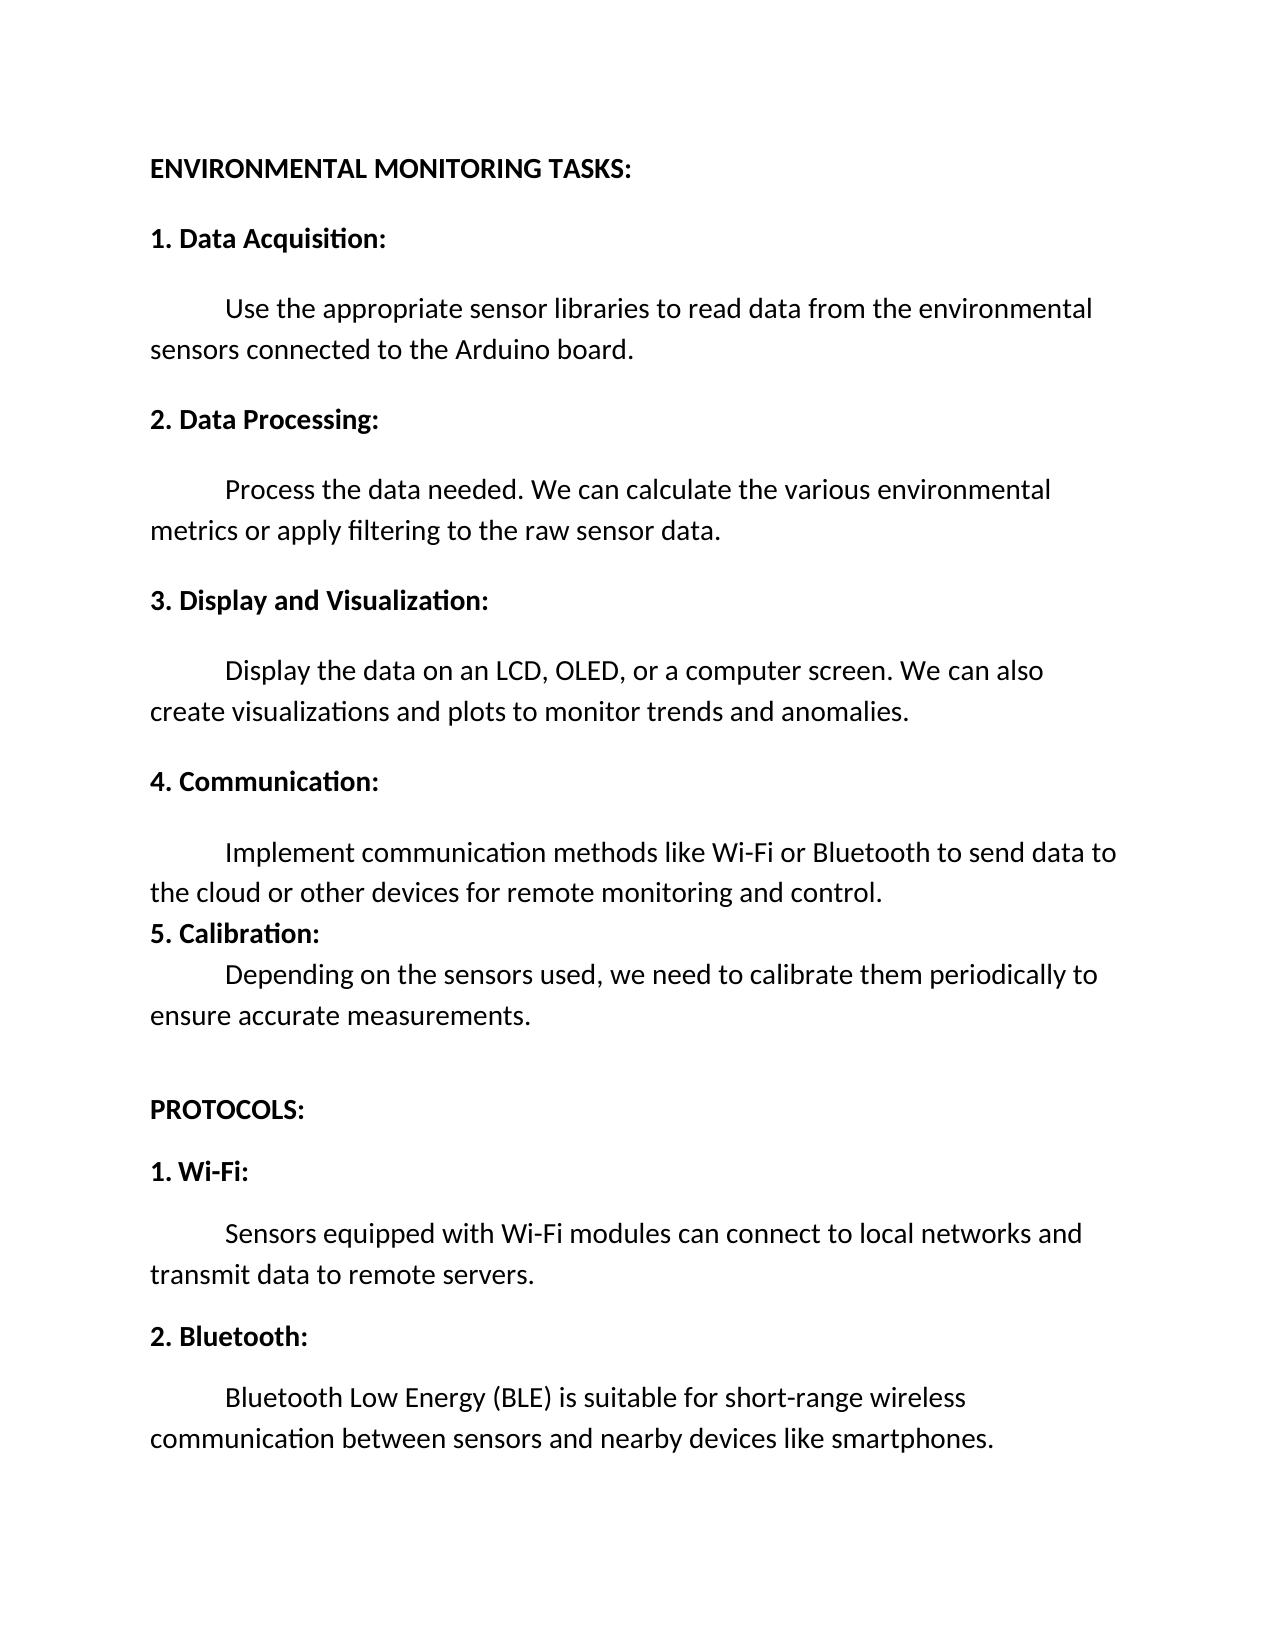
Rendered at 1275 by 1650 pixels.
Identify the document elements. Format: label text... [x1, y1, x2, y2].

text ENVIRONMENTAL MONITORING TASKS: [150, 150, 1125, 186]
text Implement communication methods like Wi-Fi or Bluetooth to send data to the cloud or other devices for remote monitoring and control. [150, 834, 1125, 910]
text Sensors equipped with Wi-Fi modules can connect to local networks and transmit data to remote servers. [150, 1215, 1125, 1291]
text Use the appropriate sensor libraries to read data from the environmental sensors connected to the Arduino board. [150, 290, 1125, 367]
text 5. Calibration: [150, 916, 1125, 951]
text Process the data needed. We can calculate the various environmental metrics or apply filtering to the raw sensor data. [150, 471, 1125, 548]
text 3. Display and Visualization: [150, 582, 1125, 618]
text 1. Data Acquisition: [150, 220, 1125, 256]
text 2. Bluetooth: [150, 1318, 1125, 1353]
text 4. Communication: [150, 763, 1125, 799]
text 2. Data Processing: [150, 401, 1125, 437]
text Bluetooth Low Energy (BLE) is suitable for short-range wireless communication between sensors and nearby devices like smartphones. [150, 1379, 1125, 1456]
text PROTOCOLS: [150, 1091, 1125, 1127]
text 1. Wi-Fi: [150, 1153, 1125, 1189]
text Depending on the sensors used, we need to calibrate them periodically to ensure accurate measurements. [150, 956, 1125, 1033]
text Display the data on an LCD, OLED, or a computer screen. We can also create visualizations and plots to monitor trends and anomalies. [150, 652, 1125, 729]
